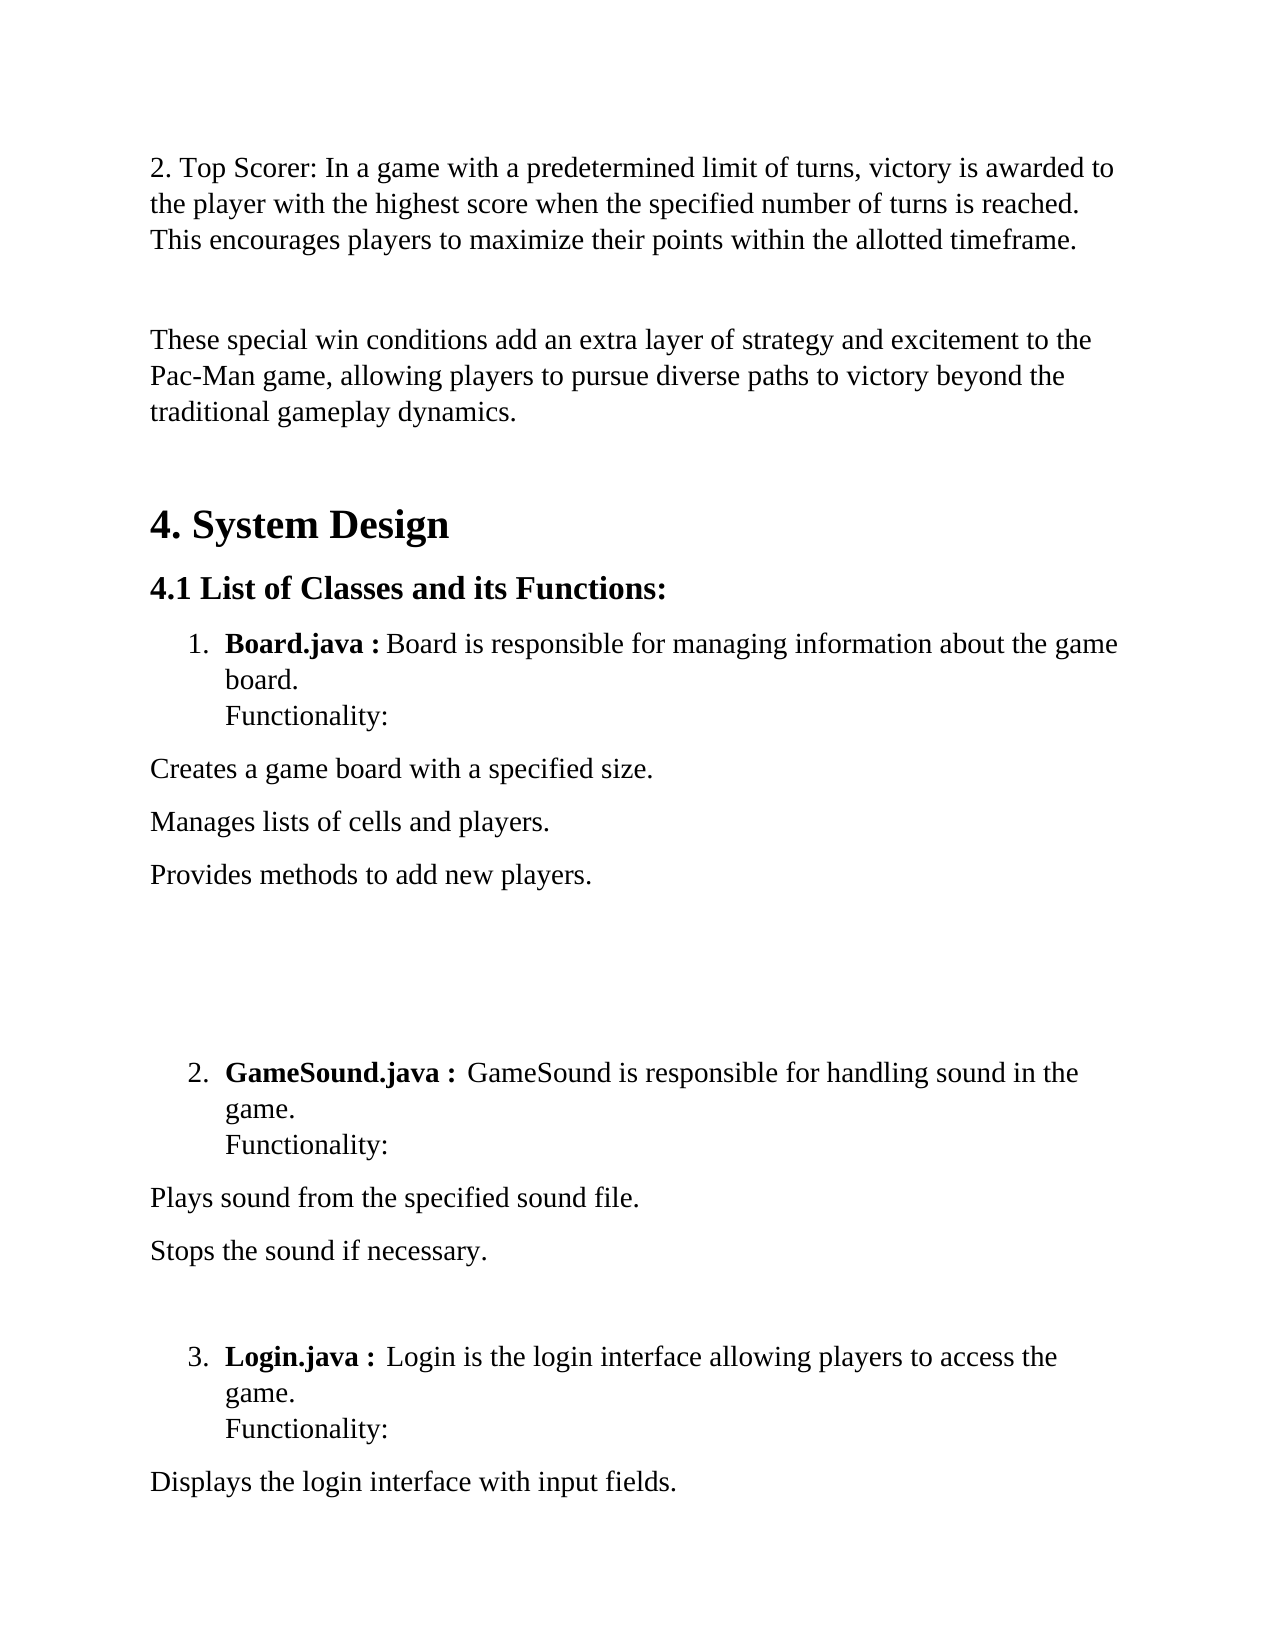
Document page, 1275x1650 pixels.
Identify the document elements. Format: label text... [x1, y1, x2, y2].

text Displays the login interface with input fields. [150, 1464, 1125, 1497]
text These special win conditions add an extra layer of strategy and excitement to the Pac-Man game, allowing players to pursue diverse paths to victory beyond the traditional gameplay dynamics. [150, 322, 1125, 428]
text Manages lists of cells and players. [150, 804, 1125, 838]
text 2. Top Scorer: In a game with a predetermined limit of turns, victory is awarded to the player with the highest score when the specified number of turns is reached. This encourages players to maximize their points within the allotted timeframe. [150, 150, 1125, 256]
text 4. System Design [150, 500, 1125, 548]
text Plays sound from the specified sound file. [150, 1180, 1125, 1214]
list Login.java : Login is the login interface allowing players to access the game. Functionality: [187, 1339, 1125, 1444]
list GameSound.java : GameSound is responsible for handling sound in the game. Functionality: [187, 1055, 1125, 1161]
text Provides methods to add new players. [150, 857, 1125, 891]
text Creates a game board with a specified size. [150, 751, 1125, 785]
text Stops the sound if necessary. [150, 1233, 1125, 1267]
text 4.1 List of Classes and its Functions: [150, 568, 1125, 607]
list Board.java : Board is responsible for managing information about the game board. Functionality: [187, 626, 1125, 732]
